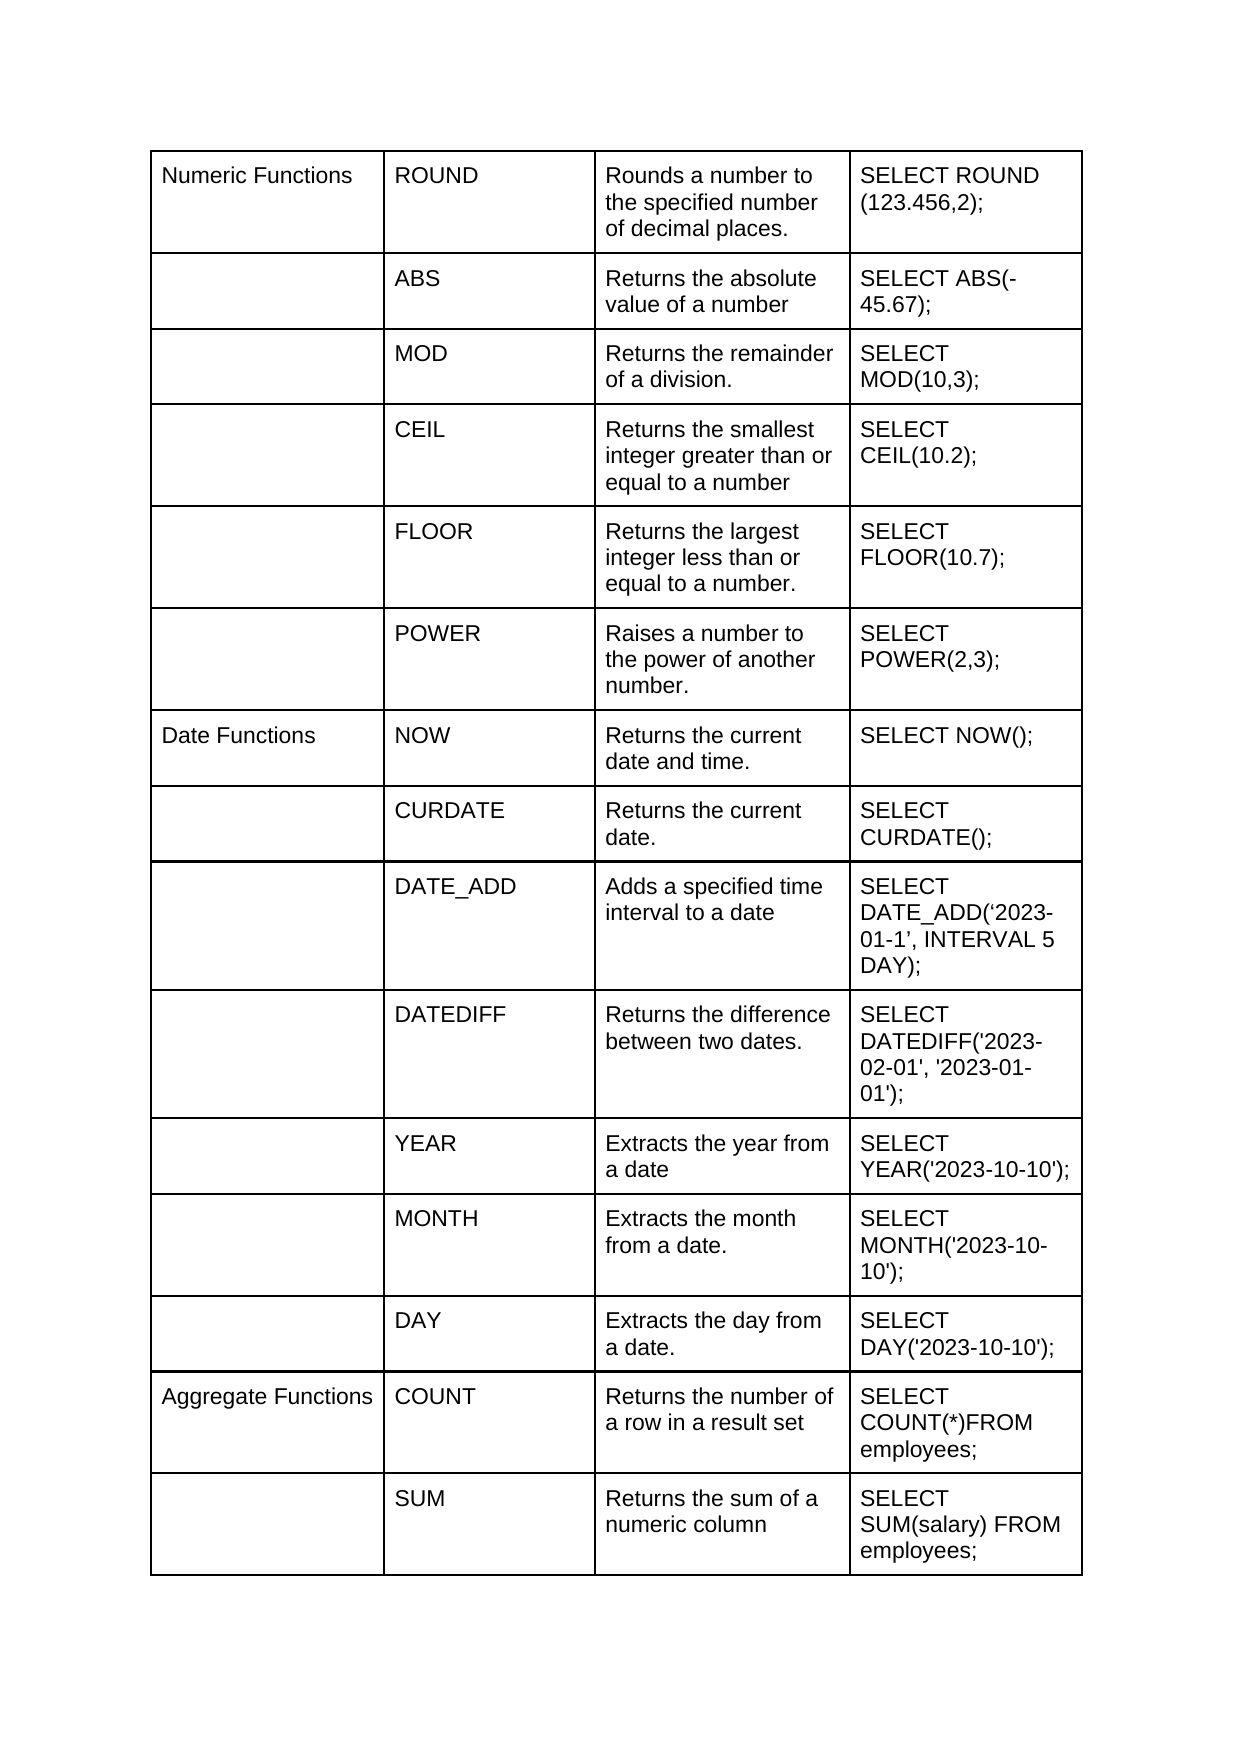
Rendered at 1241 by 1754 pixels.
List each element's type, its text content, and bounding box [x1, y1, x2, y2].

table_cell SELECT DATEDIFF('2023-02-01', '2023-01-01'); [851, 991, 1081, 1117]
table_cell ABS [385, 254, 594, 328]
table_cell Extracts the year from a date [596, 1119, 849, 1193]
table_cell Date Functions [152, 711, 383, 785]
table_cell YEAR [385, 1119, 594, 1193]
table_cell CEIL [385, 405, 594, 505]
table_cell Numeric Functions [152, 152, 383, 252]
table_cell [152, 405, 383, 505]
table_cell SELECT FLOOR(10.7); [851, 507, 1081, 607]
table_cell ROUND [385, 152, 594, 252]
table_cell SELECT CEIL(10.2); [851, 405, 1081, 505]
table_cell [152, 254, 383, 328]
table_cell Returns the difference between two dates. [596, 991, 849, 1117]
table_cell [152, 1119, 383, 1193]
table_cell SELECT DATE_ADD(‘2023-01-1’, INTERVAL 5 DAY); [851, 863, 1081, 989]
table_cell MONTH [385, 1195, 594, 1295]
table_cell [152, 330, 383, 403]
table_cell Returns the current date and time. [596, 711, 849, 785]
table_cell SELECT MONTH('2023-10-10'); [851, 1195, 1081, 1295]
table_cell SELECT SUM(salary) FROM employees; [851, 1474, 1081, 1574]
table_cell SELECT POWER(2,3); [851, 609, 1081, 709]
table_cell SELECT YEAR('2023-10-10'); [851, 1119, 1081, 1193]
table_cell CURDATE [385, 787, 594, 860]
table_cell SUM [385, 1474, 594, 1574]
table_cell [152, 787, 383, 860]
table_cell SELECT ROUND (123.456,2); [851, 152, 1081, 252]
table_cell SELECT COUNT(*)FROM employees; [851, 1373, 1081, 1472]
table_cell [152, 991, 383, 1117]
table_cell SELECT ABS(-45.67); [851, 254, 1081, 328]
table_cell NOW [385, 711, 594, 785]
table_cell Raises a number to the power of another number. [596, 609, 849, 709]
table_cell [152, 507, 383, 607]
table_cell SELECT NOW(); [851, 711, 1081, 785]
table_cell Returns the number of a row in a result set [596, 1373, 849, 1472]
table_cell Rounds a number to the specified number of decimal places. [596, 152, 849, 252]
table_cell [152, 863, 383, 989]
table_cell Returns the largest integer less than or equal to a number. [596, 507, 849, 607]
table_cell Extracts the day from a date. [596, 1297, 849, 1370]
table_cell MOD [385, 330, 594, 403]
table_cell Extracts the month from a date. [596, 1195, 849, 1295]
table_cell DAY [385, 1297, 594, 1370]
table_cell Returns the current date. [596, 787, 849, 860]
table_cell Returns the smallest integer greater than or equal to a number [596, 405, 849, 505]
table_cell POWER [385, 609, 594, 709]
table_cell SELECT MOD(10,3); [851, 330, 1081, 403]
table_cell SELECT DAY('2023-10-10'); [851, 1297, 1081, 1370]
table_cell [152, 1195, 383, 1295]
table_cell DATEDIFF [385, 991, 594, 1117]
table_cell COUNT [385, 1373, 594, 1472]
table_cell SELECT CURDATE(); [851, 787, 1081, 860]
table_cell Returns the absolute value of a number [596, 254, 849, 328]
table_cell [152, 1297, 383, 1370]
table_cell [152, 1474, 383, 1574]
table_cell Aggregate Functions [152, 1373, 383, 1472]
table_cell FLOOR [385, 507, 594, 607]
table_cell Adds a specified time interval to a date [596, 863, 849, 989]
table_cell Returns the remainder of a division. [596, 330, 849, 403]
table_cell Returns the sum of a numeric column [596, 1474, 849, 1574]
table_cell DATE_ADD [385, 863, 594, 989]
table_cell [152, 609, 383, 709]
